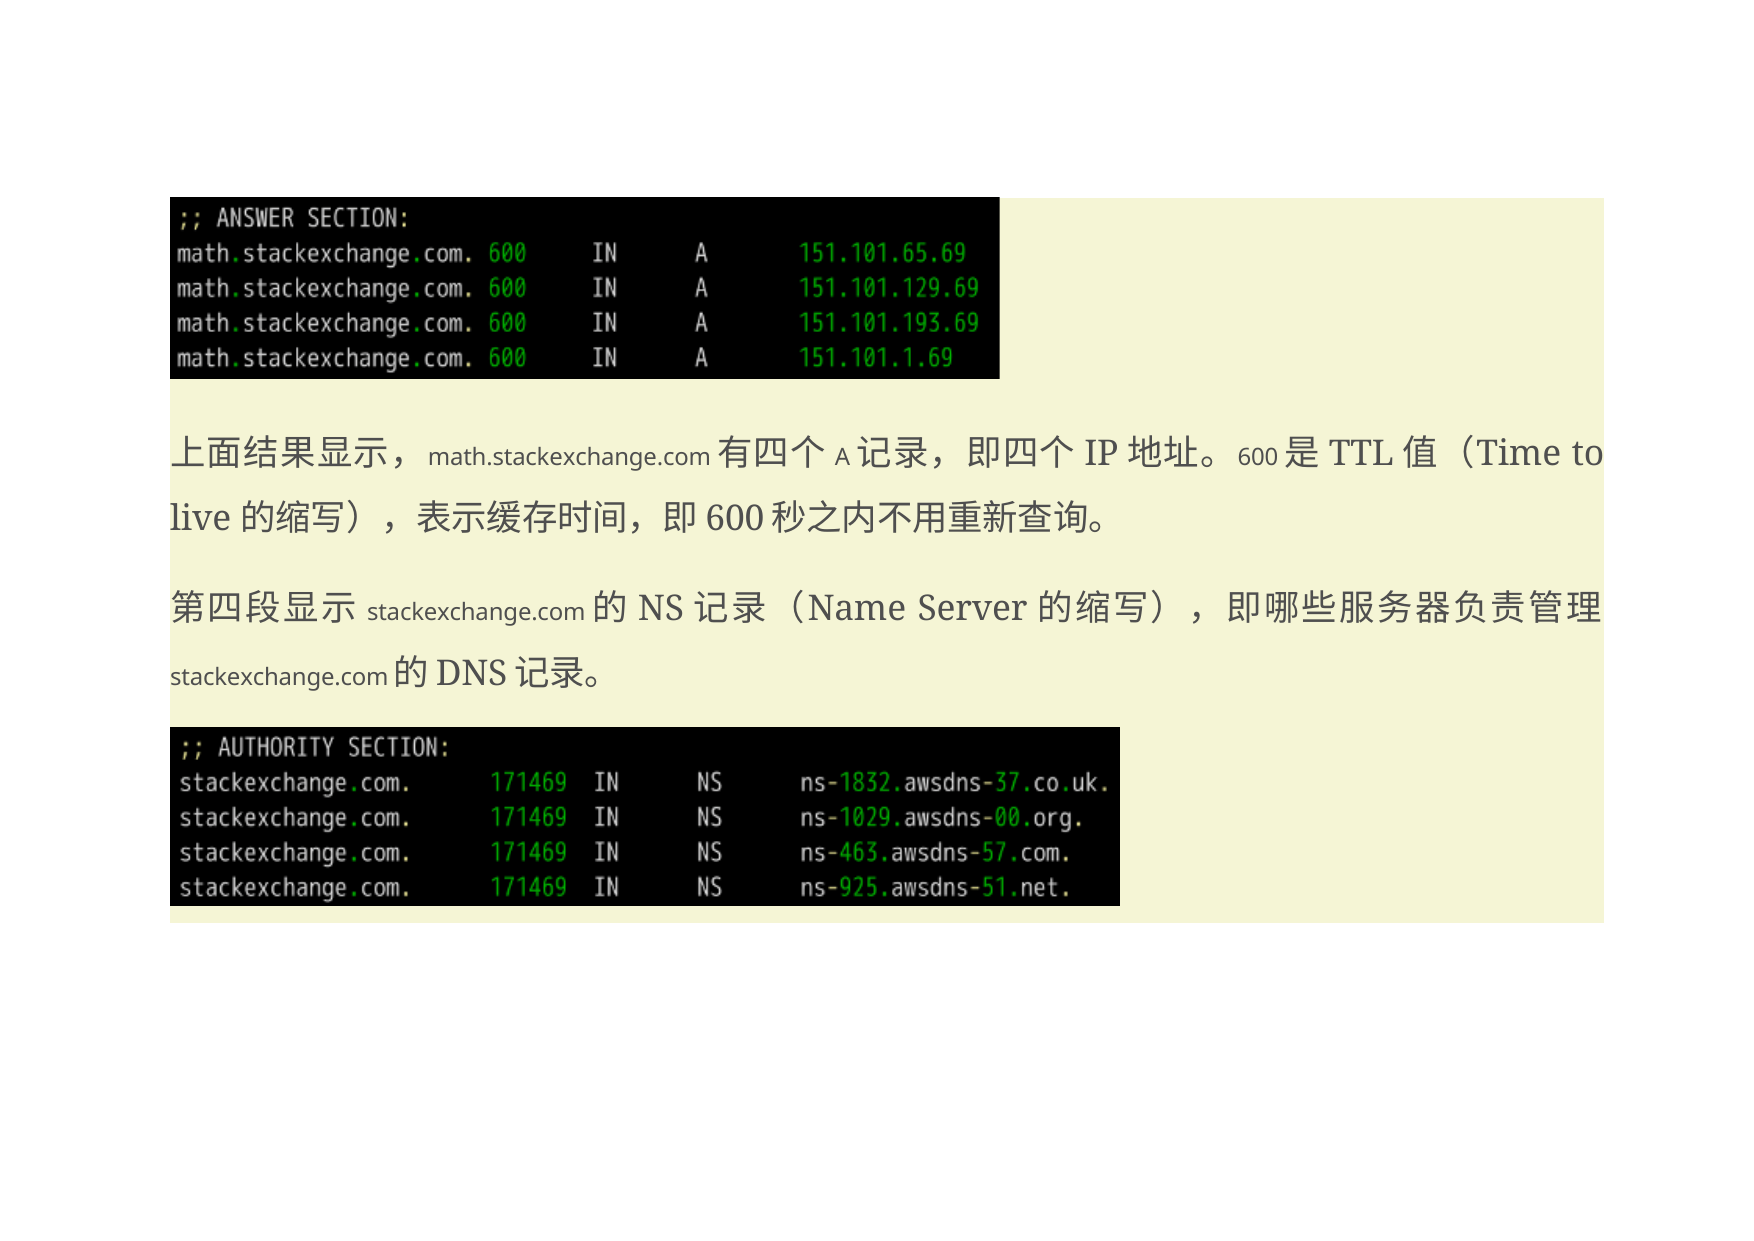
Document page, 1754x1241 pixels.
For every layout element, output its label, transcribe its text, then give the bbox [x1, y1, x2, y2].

text 第四段显示stackexchange.com的NS记录（Name Server的缩写），即哪些服务器负责管理stackexchange.com的DNS记录。 [170, 573, 1604, 703]
picture [170, 727, 1120, 906]
picture [170, 197, 1000, 379]
text 上面结果显示，math.stackexchange.com有四个A记录，即四个IP地址。600是TTL值（Time to live 的缩写），表示缓存时间，即600秒之内不用重新查询。 [170, 418, 1604, 548]
